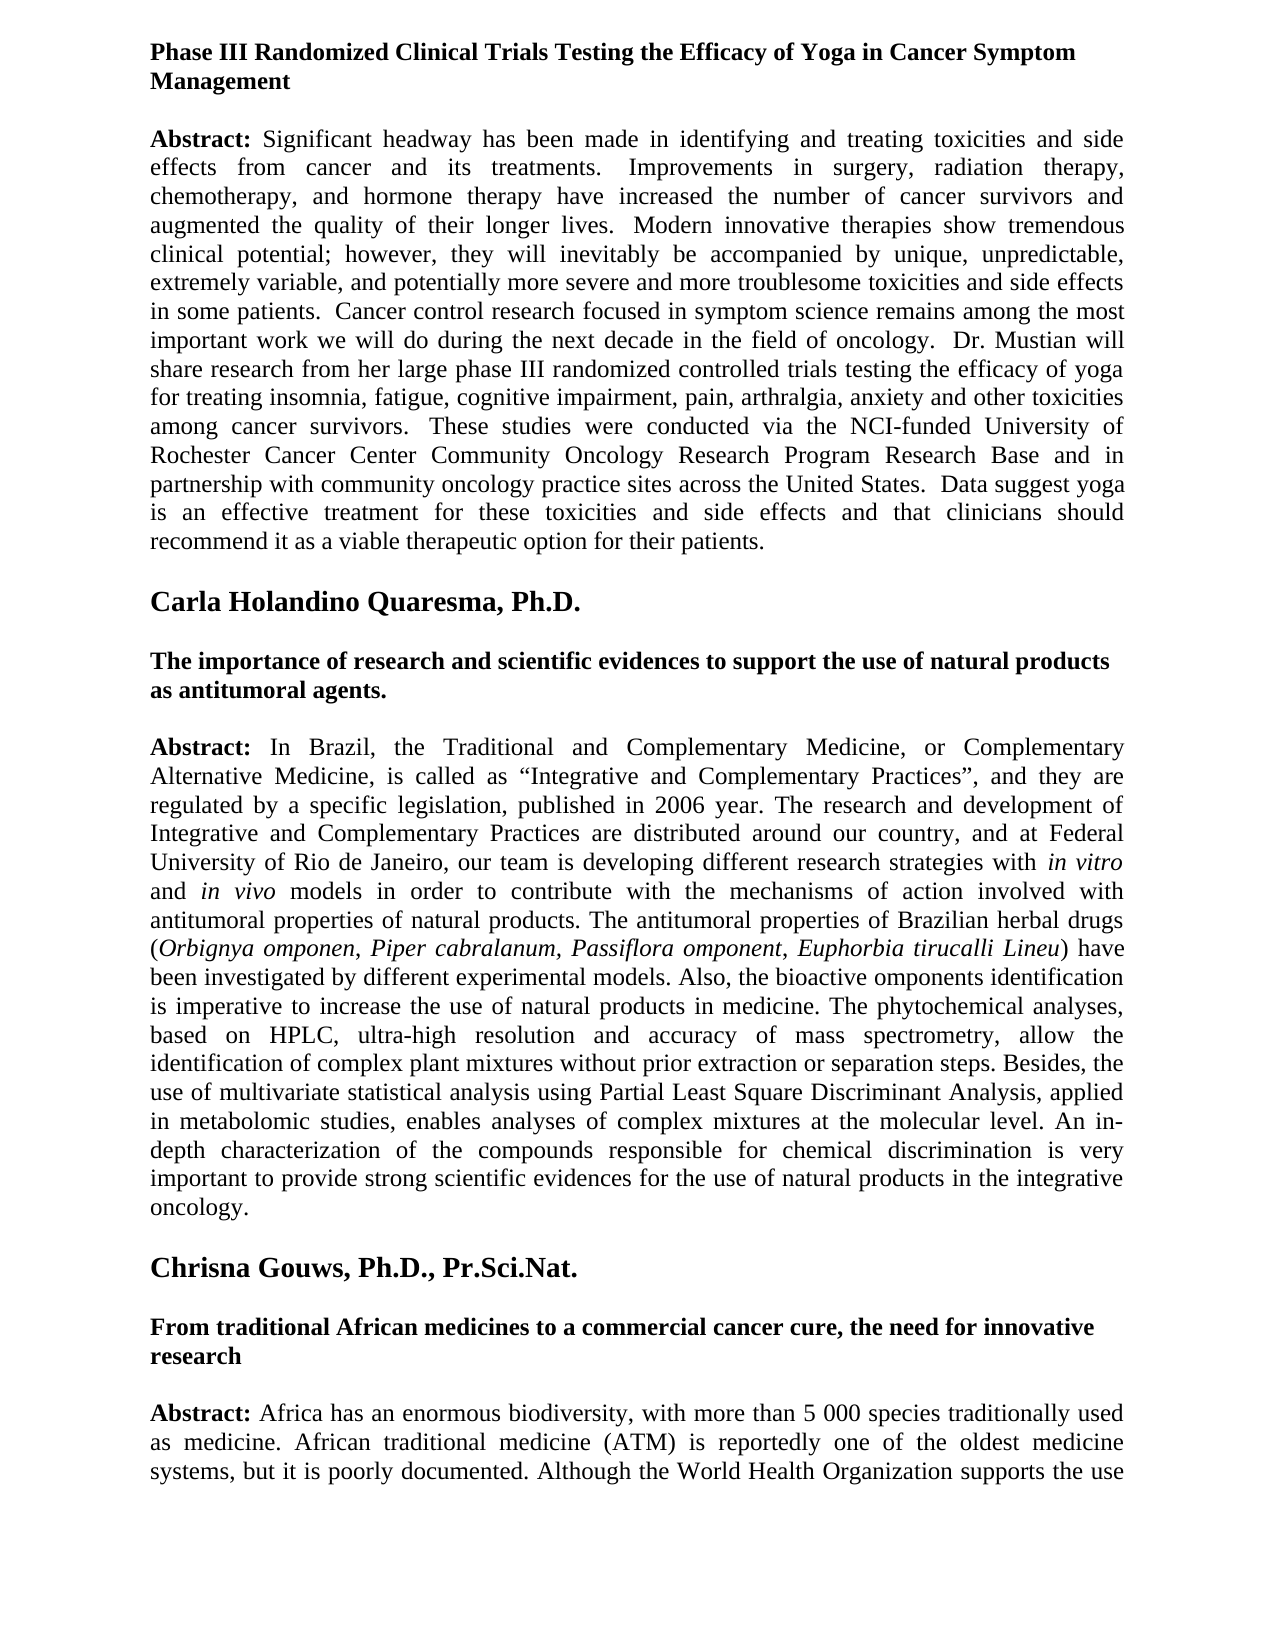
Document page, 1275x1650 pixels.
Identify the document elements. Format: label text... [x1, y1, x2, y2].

text From traditional African medicines to a commercial cancer cure, the need for innovative research [150, 1312, 1125, 1369]
text Chrisna Gouws, Ph.D., Pr.Sci.Nat. [150, 1250, 1125, 1283]
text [150, 1398, 1125, 1484]
text Abstract: Significant headway has been made in identifying and treating toxicities and side effects from cancer and its treatments. Improvements in surgery, radiation therapy, chemotherapy, and hormone therapy have increased the number of cancer survivors and augmented the quality of their longer lives. Modern innovative therapies show tremendous clinical potential; however, they will inevitably be accompanied by unique, unpredictable, extremely variable, and potentially more severe and more troublesome toxicities and side effects in some patients. Cancer control research focused in symptom science remains among the most important work we will do during the next decade in the field of oncology. Dr. Mustian will share research from her large phase III randomized controlled trials testing the efficacy of yoga for treating insomnia, fatigue, cognitive impairment, pain, arthralgia, anxiety and other toxicities among cancer survivors. These studies were conducted via the NCI-funded University of Rochester Cancer Center Community Oncology Research Program Research Base and in partnership with community oncology practice sites across the United States. Data suggest yoga is an effective treatment for these toxicities and side effects and that clinicians should recommend it as a viable therapeutic option for their patients. [150, 124, 1125, 555]
text The importance of research and scientific evidences to support the use of natural products as antitumoral agents. [150, 646, 1125, 703]
text Phase III Randomized Clinical Trials Testing the Efficacy of Yoga in Cancer Symptom Management [150, 37, 1125, 95]
text Abstract: In Brazil, the Traditional and Complementary Medicine, or Complementary Alternative Medicine, is called as “Integrative and Complementary Practices”, and they are regulated by a specific legislation, published in 2006 year. The research and development of Integrative and Complementary Practices are distributed around our country, and at Federal University of Rio de Janeiro, our team is developing different research strategies with in vitro and in vivo models in order to contribute with the mechanisms of action involved with antitumoral properties of natural products. The antitumoral properties of Brazilian herbal drugs (Orbignya omponen, Piper cabralanum, Passiflora omponent, Euphorbia tirucalli Lineu) have been investigated by different experimental models. Also, the bioactive omponents identification is imperative to increase the use of natural products in medicine. The phytochemical analyses, based on HPLC, ultra-high resolution and accuracy of mass spectrometry, allow the identification of complex plant mixtures without prior extraction or separation steps. Besides, the use of multivariate statistical analysis using Partial Least Square Discriminant Analysis, applied in metabolomic studies, enables analyses of complex mixtures at the molecular level. An in-depth characterization of the compounds responsible for chemical discrimination is very important to provide strong scientific evidences for the use of natural products in the integrative oncology. [150, 732, 1125, 1221]
text Carla Holandino Quaresma, Ph.D. [150, 584, 1125, 617]
